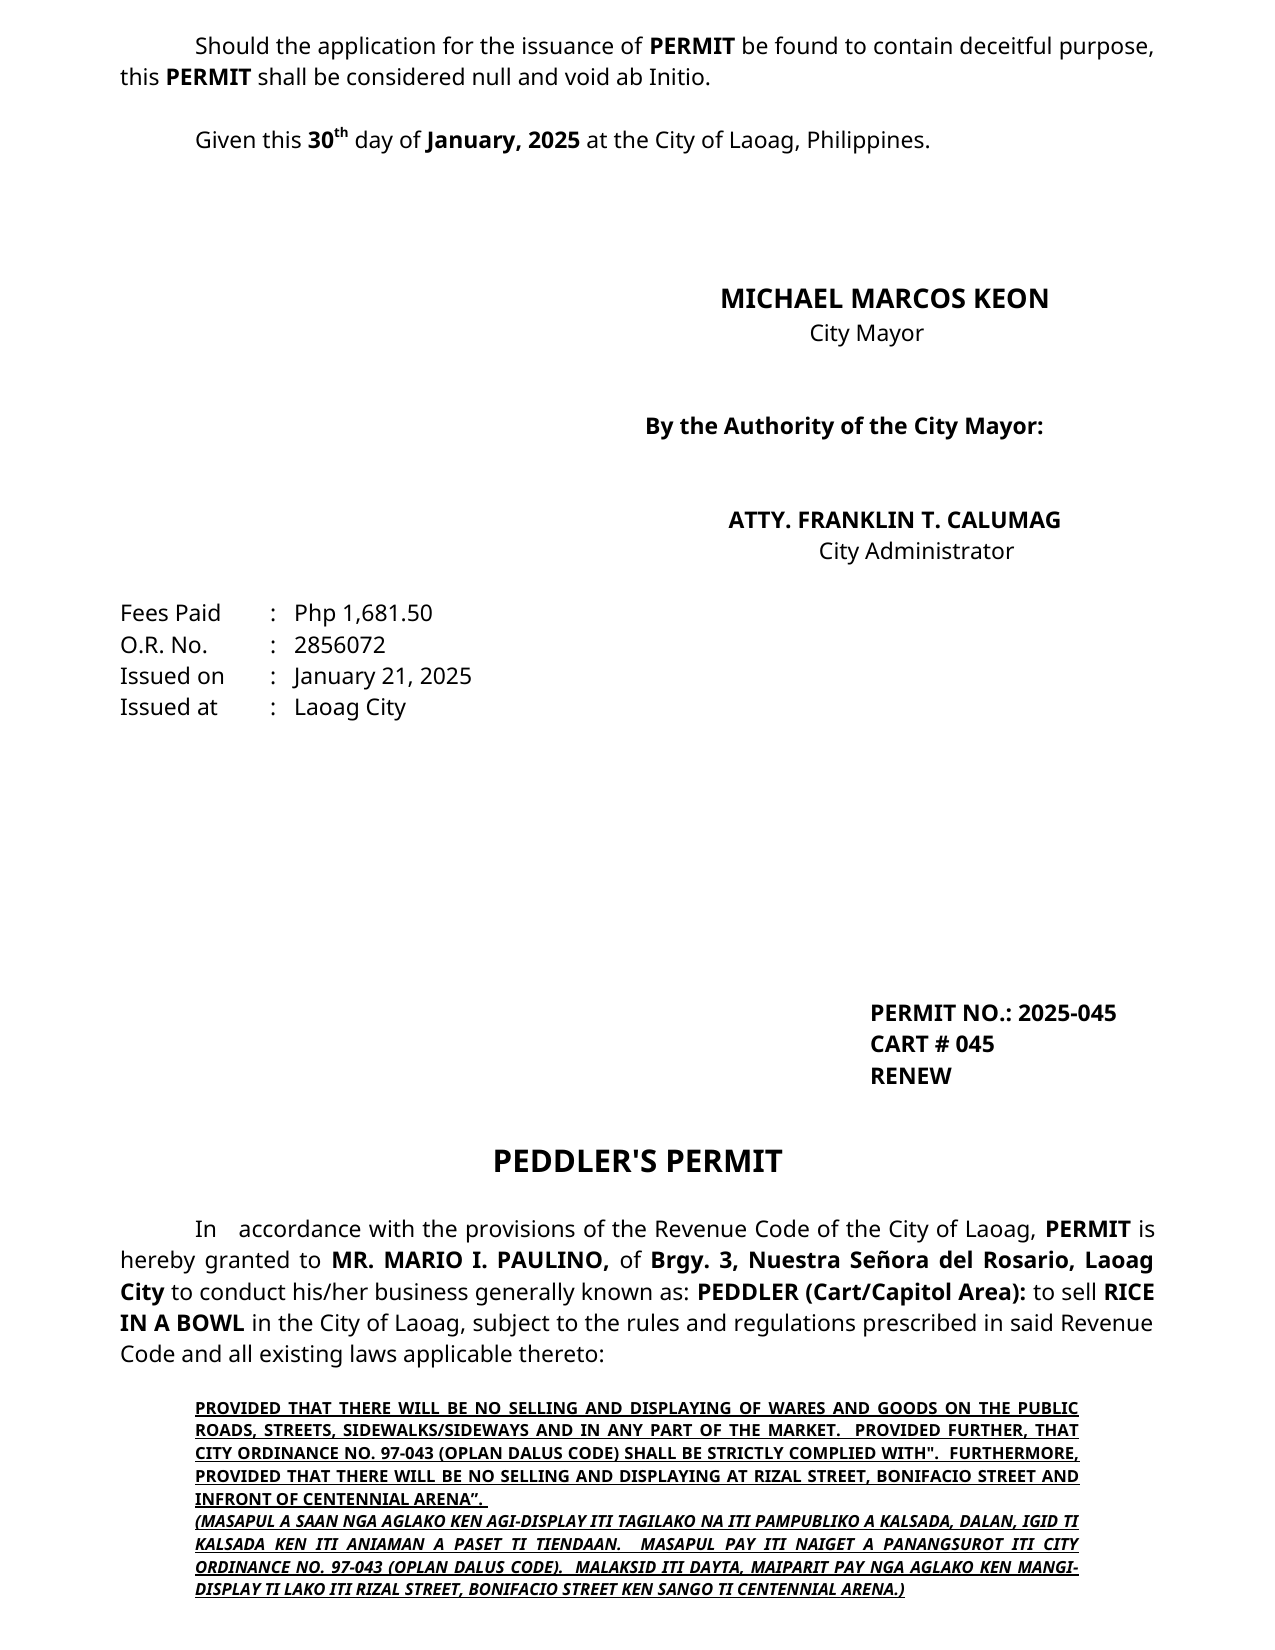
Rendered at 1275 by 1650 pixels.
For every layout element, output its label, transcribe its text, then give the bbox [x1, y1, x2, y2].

text City Administrator [720, 535, 1155, 566]
text (MASAPUL A SAAN NGA AGLAKO KEN AGI-DISPLAY ITI TAGILAKO NA ITI PAMPUBLIKO A KALSADA, DALAN, IGID TI KALSADA KEN ITI ANIAMAN A PASET TI TIENDAAN. MASAPUL PAY ITI NAIGET A PANANGSUROT ITI CITY ORDINANCE NO. 97-043 (OPLAN DALUS CODE). MALAKSID ITI DAYTA, MAIPARIT PAY NGA AGLAKO KEN MANGI-DISPLAY TI LAKO ITI RIZAL STREET, BONIFACIO STREET KEN SANGO TI CENTENNIAL ARENA.) [195, 1510, 1080, 1601]
text O.R. No. : 2856072 [120, 629, 1155, 660]
text PEDDLER'S PERMIT [120, 1139, 1155, 1182]
text MICHAEL MARCOS KEON [645, 280, 1155, 317]
text ATTY. FRANKLIN T. CALUMAG [120, 504, 1155, 535]
text Should the application for the issuance of PERMIT be found to contain deceitful purpose, this PERMIT shall be considered null and void ab Initio. [120, 30, 1155, 92]
text Issued at : Laoag City [120, 691, 1155, 722]
text In accordance with the provisions of the Revenue Code of the City of Laoag, PERMIT is hereby granted to MR. MARIO I. PAULINO, of Brgy. 3, Nuestra Señora del Rosario, Laoag City to conduct his/her business generally known as: PEDDLER (Cart/Capitol Area): to sell RICE IN A BOWL in the City of Laoag, subject to the rules and regulations prescribed in said Revenue Code and all existing laws applicable thereto: [120, 1213, 1155, 1369]
text Given this 30th day of January, 2025 at the City of Laoag, Philippines. [120, 124, 1155, 155]
text Issued on : January 21, 2025 [120, 660, 1155, 691]
text By the Authority of the City Mayor: [570, 410, 1155, 441]
text Fees Paid : Php 1,681.50 [120, 597, 1155, 629]
text PROVIDED THAT THERE WILL BE NO SELLING AND DISPLAYING OF WARES AND GOODS ON THE PUBLIC ROADS, STREETS, SIDEWALKS/SIDEWAYS AND IN ANY PART OF THE MARKET. PROVIDED FURTHER, THAT CITY ORDINANCE NO. 97-043 (OPLAN DALUS CODE) SHALL BE STRICTLY COMPLIED WITH". FURTHERMORE, PROVIDED THAT THERE WILL BE NO SELLING AND DISPLAYING AT RIZAL STREET, BONIFACIO STREET AND INFRONT OF CENTENNIAL ARENA”. [195, 1396, 1080, 1461]
text CART # 045 [795, 1028, 1155, 1059]
text RENEW [795, 1059, 1155, 1091]
text PERMIT NO.: 2025-045 [795, 997, 1155, 1028]
text City Mayor [120, 317, 1155, 348]
